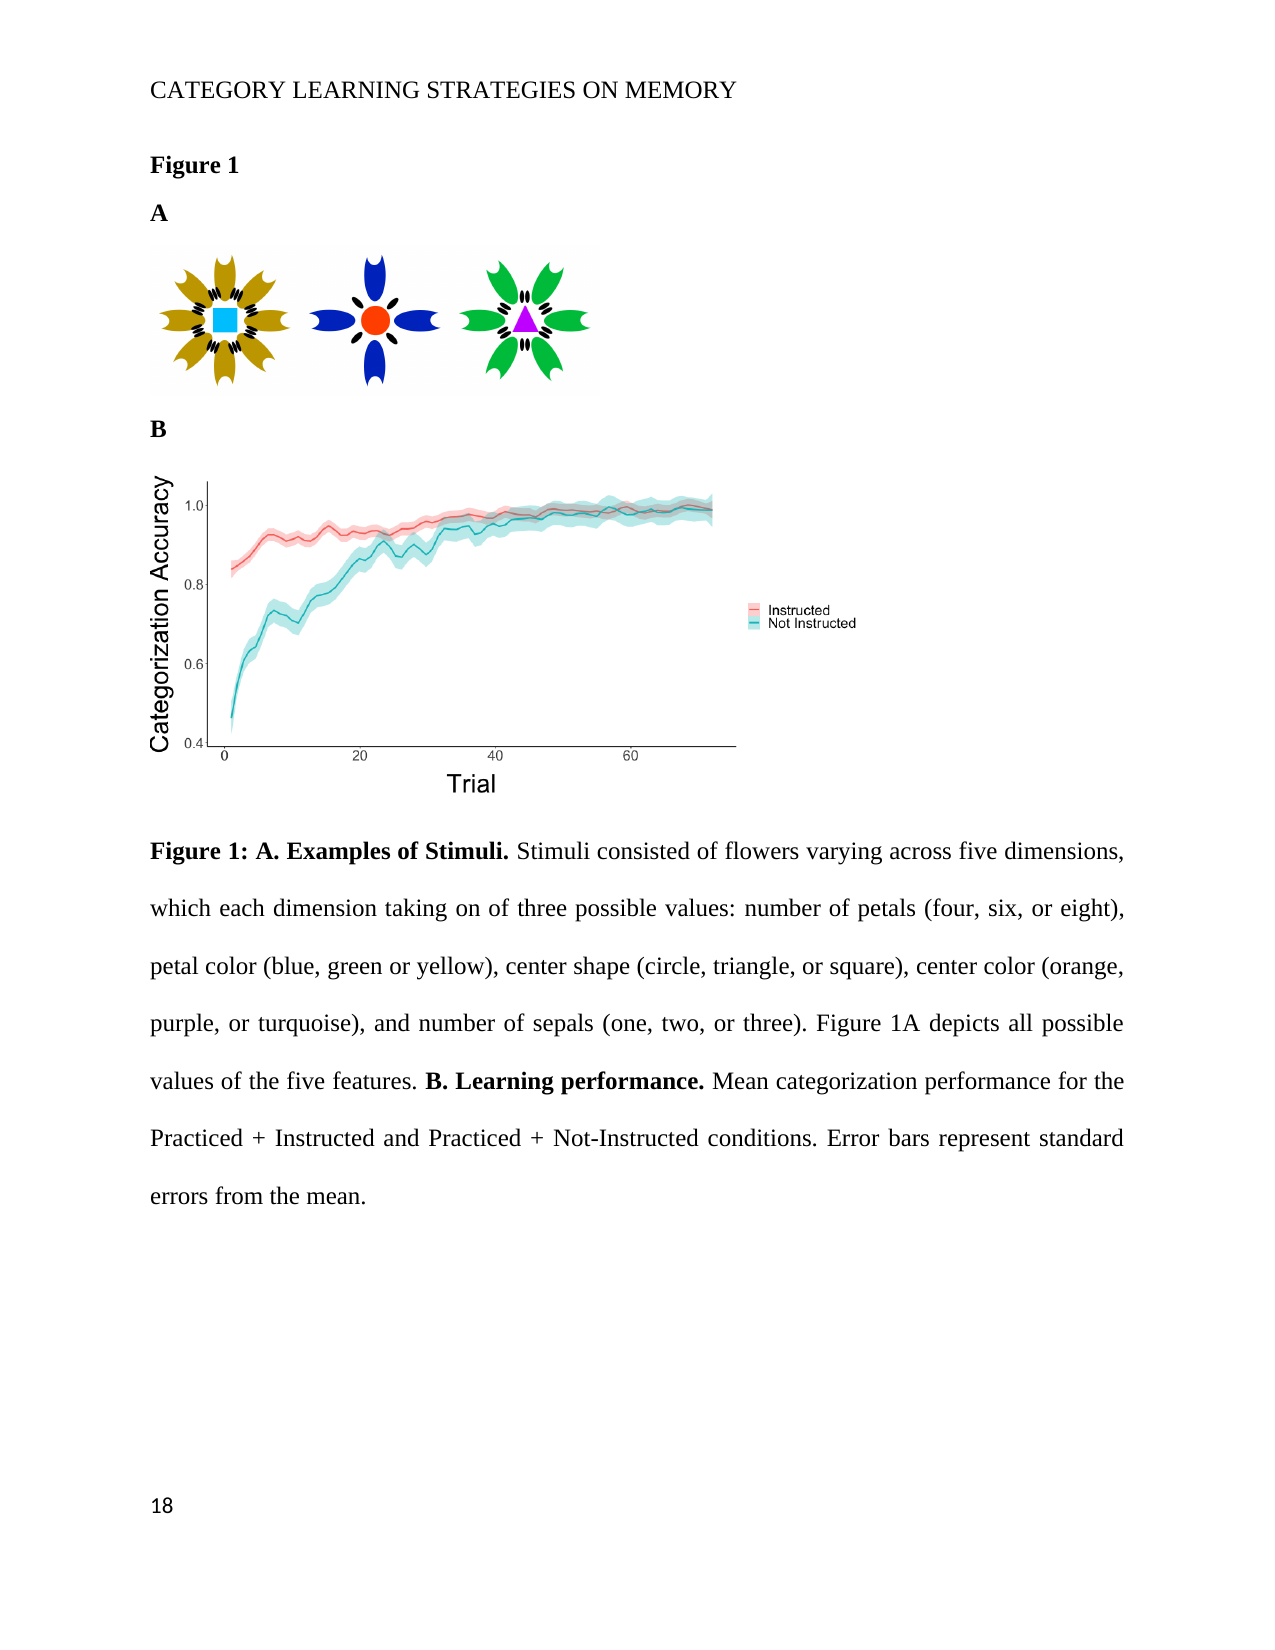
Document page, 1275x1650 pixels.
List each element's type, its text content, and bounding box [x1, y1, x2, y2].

picture [150, 245, 600, 396]
text Figure 1: A. Examples of Stimuli. Stimuli consisted of flowers varying across five dimensions, which each dimension taking on of three possible values: number of petals (four, six, or eight), petal color (blue, green or yellow), center shape (circle, triangle, or square), center color (orange, purple, or turquoise), and number of sepals (one, two, or three). Figure 1A depicts all possible values of the five features. B. Learning performance. Mean categorization performance for the Practiced + Instructed and Practiced + Not-Instructed conditions. Error bars represent standard errors from the mean. [150, 836, 1125, 1209]
text B [150, 414, 1125, 443]
picture [150, 462, 860, 817]
text Figure 1 [150, 150, 1125, 179]
text A [150, 198, 1125, 226]
